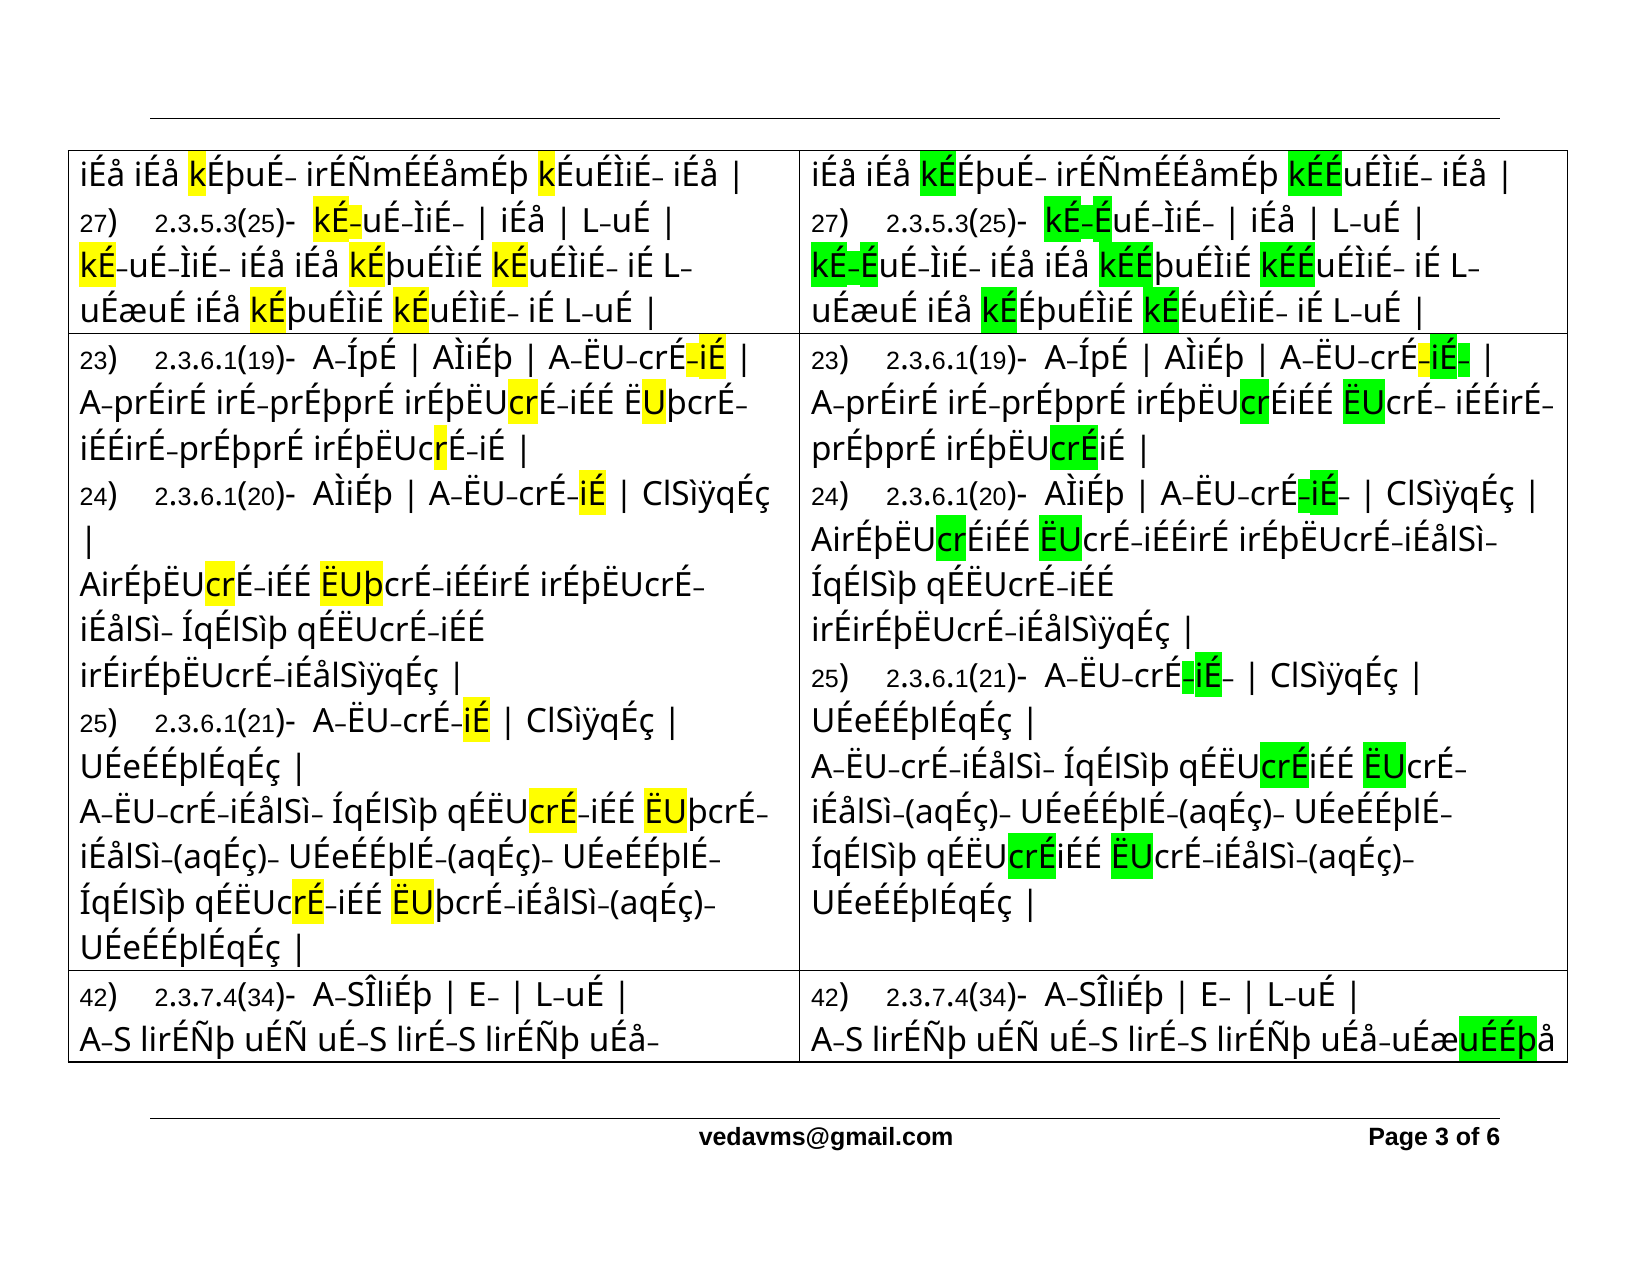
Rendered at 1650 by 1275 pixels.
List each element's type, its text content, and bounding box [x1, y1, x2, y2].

table_cell 23) 2.3.6.1(19)- A–ÍpÉ | AÌiÉþ | A–ËU–crÉ–iÉ | A–prÉirÉ irÉ–prÉþprÉ irÉþËUcrÉ–iÉÉ ËUþcrÉ– iÉÉirÉ–prÉþprÉ irÉþËUcrÉ–iÉ | 24) 2.3.6.1(20)- AÌiÉþ | A–ËU–crÉ–iÉ | ClSìÿqÉç | AirÉþËUcrÉ–iÉÉ ËUþcrÉ–iÉÉirÉ irÉþËUcrÉ–iÉålSì– ÍqÉlSìþ qÉËUcrÉ–iÉÉ irÉirÉþËUcrÉ–iÉålSìÿqÉç | 25) 2.3.6.1(21)- A–ËU–crÉ–iÉ | ClSìÿqÉç | UÉeÉÉþlÉqÉç | A–ËU–crÉ–iÉålSì– ÍqÉlSìþ qÉËUcrÉ–iÉÉ ËUþcrÉ–iÉålSì–(aqÉç)– UÉeÉÉþlÉ–(aqÉç)– UÉeÉÉþlÉ– ÍqÉlSìþ qÉËUcrÉ–iÉÉ ËUþcrÉ–iÉålSì–(aqÉç)– UÉeÉÉþlÉqÉç | [69, 334, 799, 969]
table_cell 23) 2.3.6.1(19)- A–ÍpÉ | AÌiÉþ | A–ËU–crÉ–iÉ– | A–prÉirÉ irÉ–prÉþprÉ irÉþËUcrÉiÉÉ ËUcrÉ– iÉÉirÉ–prÉþprÉ irÉþËUcrÉiÉ | 24) 2.3.6.1(20)- AÌiÉþ | A–ËU–crÉ–iÉ– | ClSìÿqÉç | AirÉþËUcrÉiÉÉ ËUcrÉ–iÉÉirÉ irÉþËUcrÉ–iÉålSì– ÍqÉlSìþ qÉËUcrÉ–iÉÉ irÉirÉþËUcrÉ–iÉålSìÿqÉç | 25) 2.3.6.1(21)- A–ËU–crÉ–iÉ– | ClSìÿqÉç | UÉeÉÉþlÉqÉç | A–ËU–crÉ–iÉålSì– ÍqÉlSìþ qÉËUcrÉiÉÉ ËUcrÉ–iÉålSì–(aqÉç)– UÉeÉÉþlÉ–(aqÉç)– UÉeÉÉþlÉ– ÍqÉlSìþ qÉËUcrÉiÉÉ ËUcrÉ–iÉålSì–(aqÉç)– UÉeÉÉþlÉqÉç | [800, 334, 1567, 969]
table_cell 42) 2.3.7.4(34)- A–SÎliÉþ | E– | L–uÉ | A–S lirÉÑþ uÉÑ uÉ–S lirÉ–S lirÉÑþ uÉå–uÉæuÉÉå ÅS lirÉ–S lirÉÑþ uÉå–uÉ | [69, 971, 799, 1061]
table_cell 42) 2.3.7.4(34)- A–SÎliÉþ | E– | L–uÉ | A–S lirÉÑþ uÉÑ uÉ–S lirÉ–S lirÉÑþ uÉå–uÉæuÉÉþå ÅS lirÉ–S lirÉÑþ uÉå–uÉ [800, 971, 1567, 1061]
